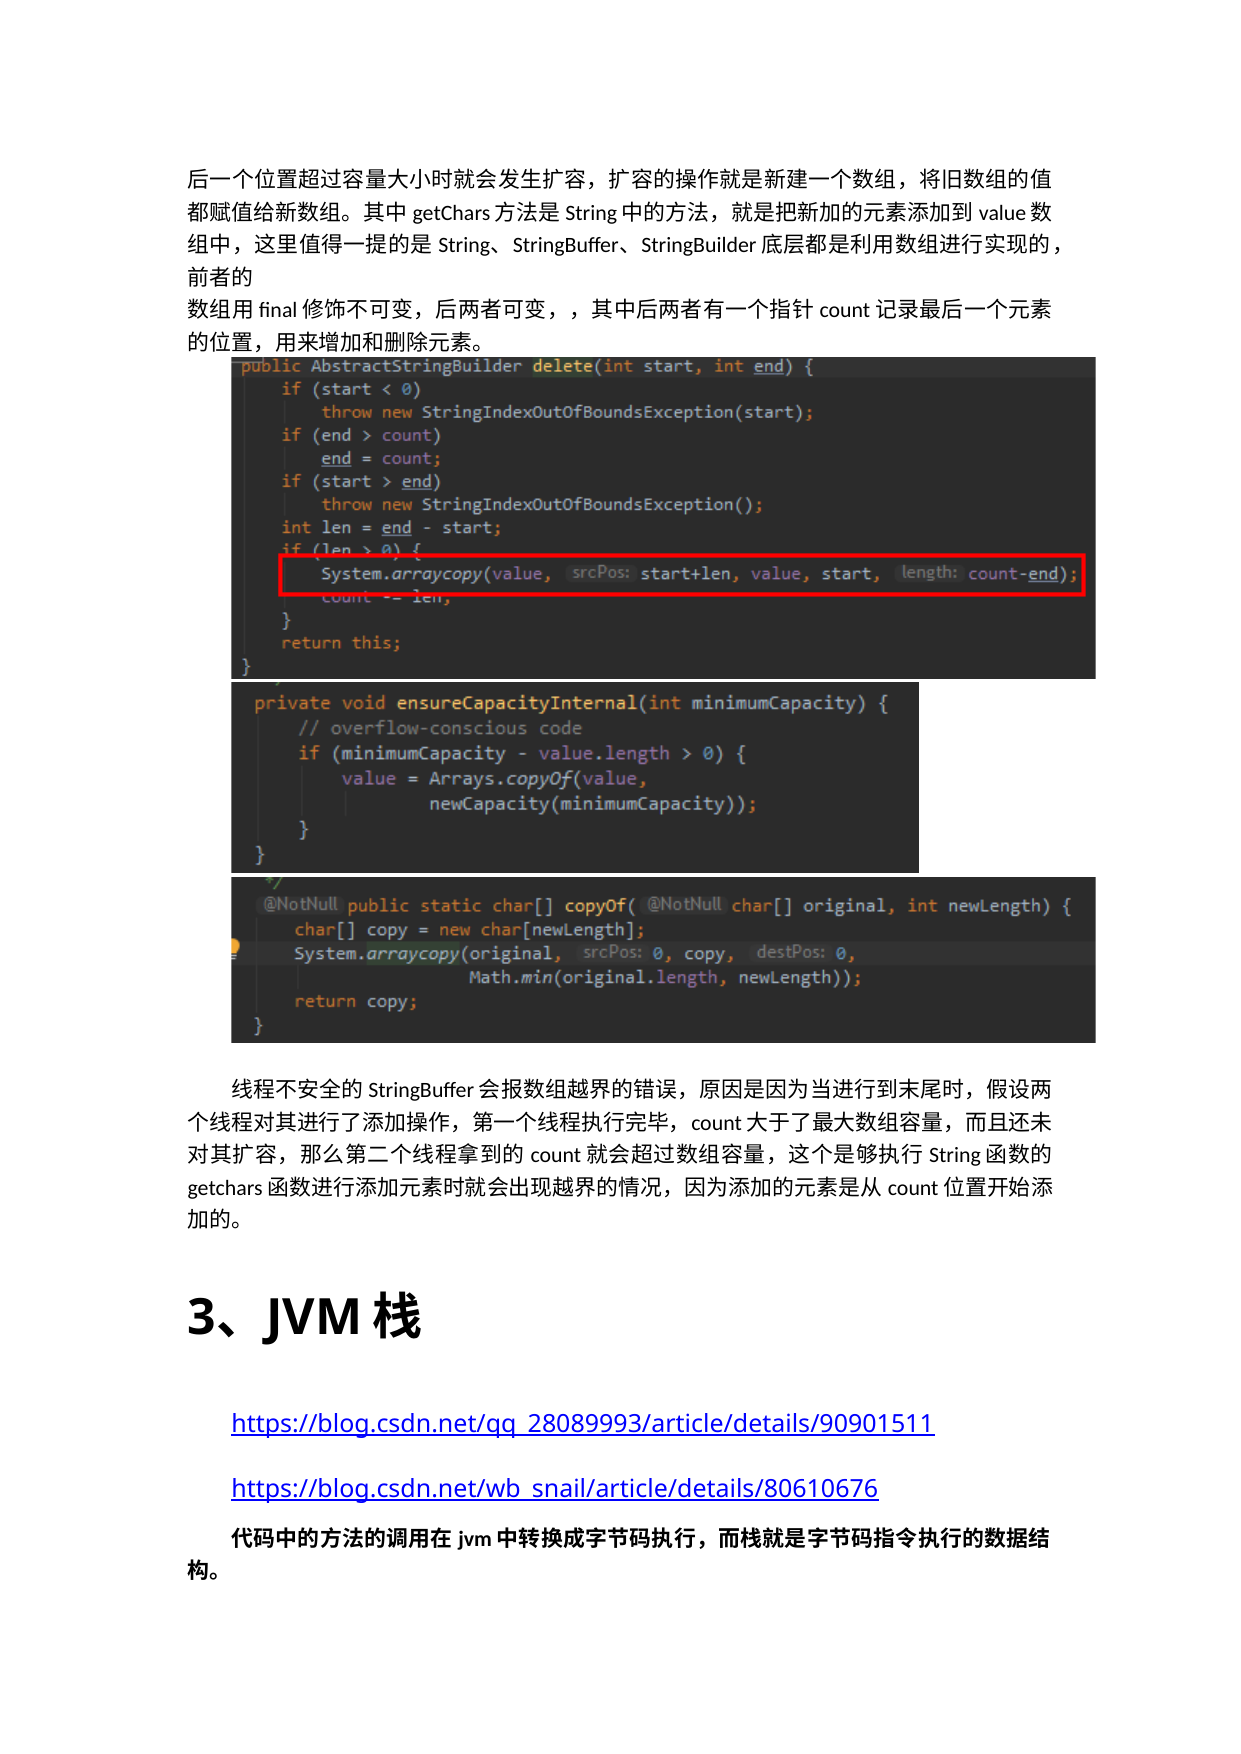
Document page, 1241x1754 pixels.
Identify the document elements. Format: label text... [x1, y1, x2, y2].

picture [231, 357, 1096, 679]
list https://blog.csdn.net/wb_snail/article/details/80610676 [187, 1455, 1053, 1520]
picture [231, 682, 919, 873]
list https://blog.csdn.net/qq_28089993/article/details/90901511 [187, 1390, 1053, 1455]
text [187, 162, 1053, 292]
text 数组用final修饰不可变，后两者可变，，其中后两者有一个指针count记录最后一个元素的位置，用来增加和删除元素。 [187, 292, 1053, 357]
text 线程不安全的StringBuffer会报数组越界的错误，原因是因为当进行到末尾时，假设两个线程对其进行了添加操作，第一个线程执行完毕，count大于了最大数组容量，而且还未对其扩容，那么第二个线程拿到的count就会超过数组容量，这个是够执行String函数的getchars函数进行添加元素时就会出现越界的情况，因为添加的元素是从count位置开始添加的。 [187, 1072, 1053, 1234]
subtitle JVM栈 [187, 1264, 1053, 1361]
text 代码中的方法的调用在jvm中转换成字节码执行，而栈就是字节码指令执行的数据结构。 [187, 1520, 1053, 1585]
picture [231, 877, 1096, 1043]
